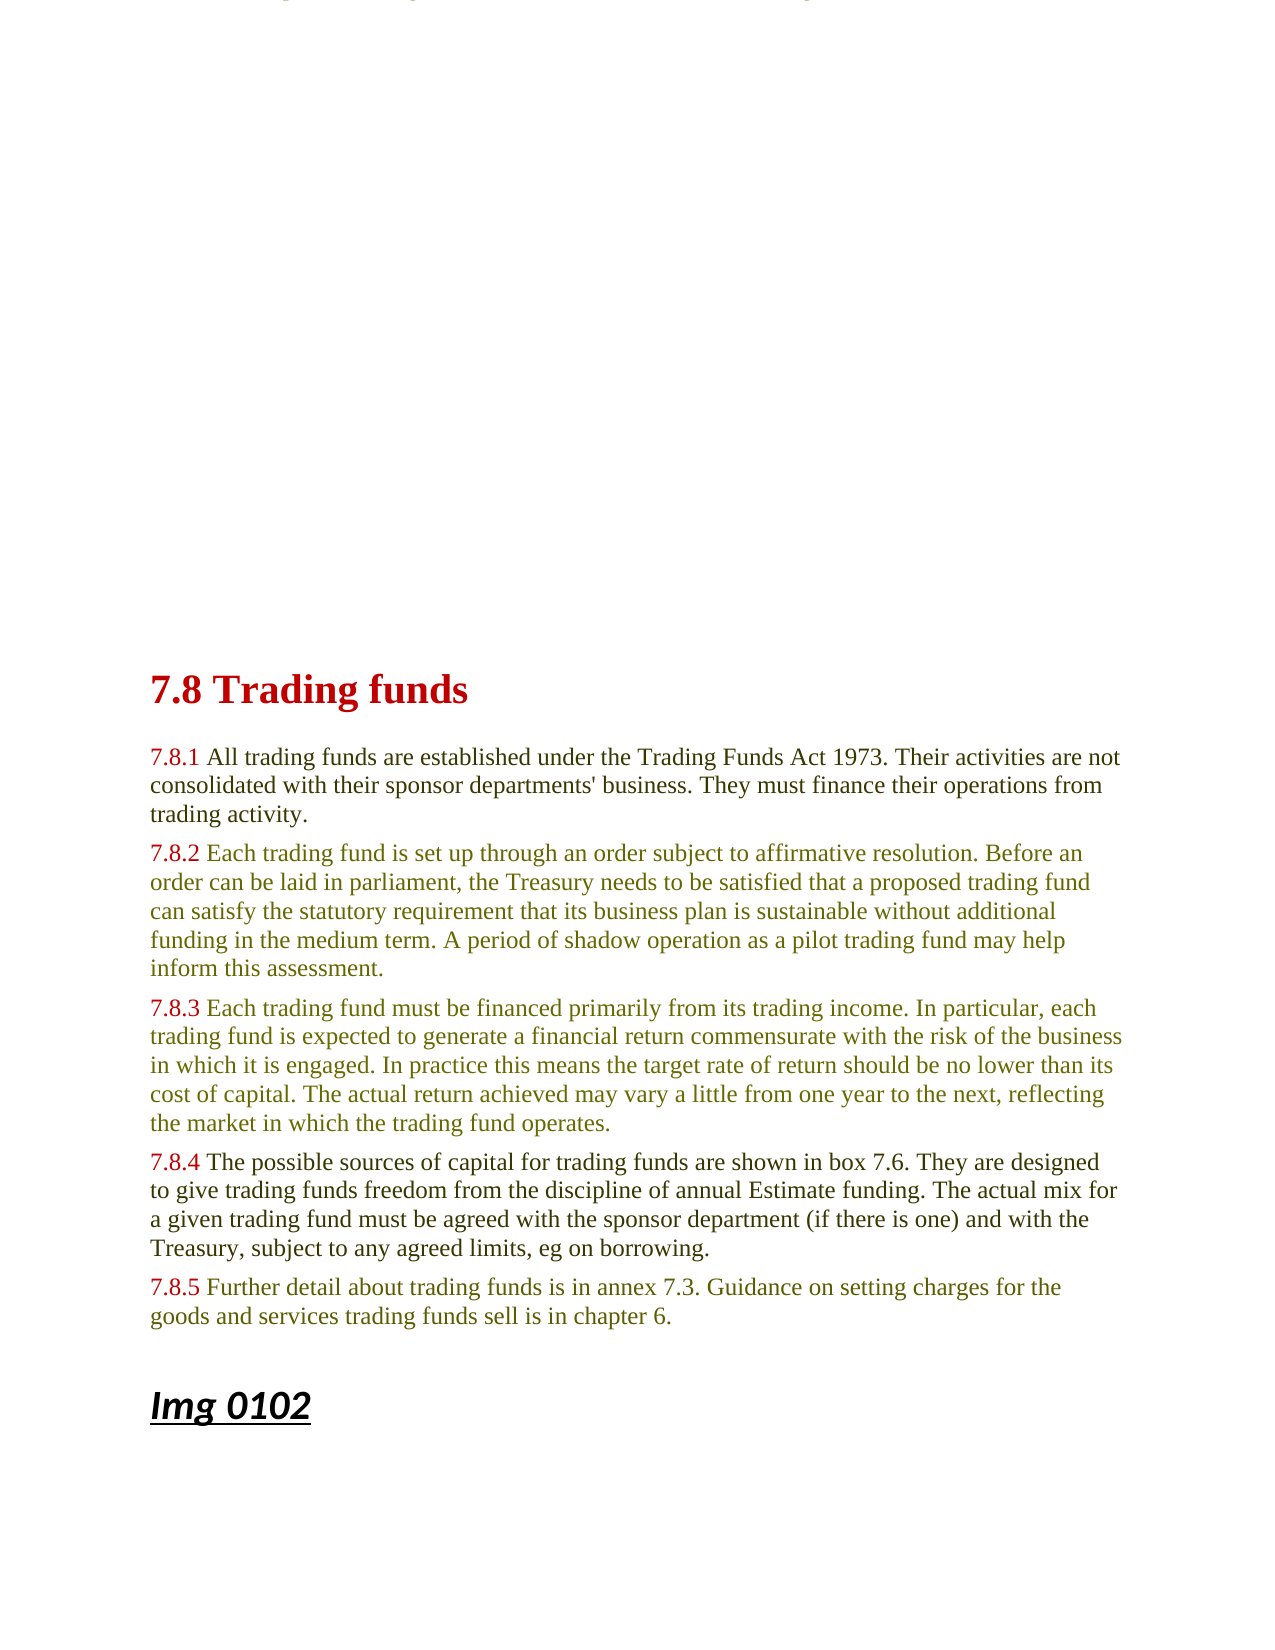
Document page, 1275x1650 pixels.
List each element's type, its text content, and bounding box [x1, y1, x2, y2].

text 7.8.4 The possible sources of capital for trading funds are shown in box 7.6. They are designed to give trading funds freedom from the discipline of annual Estimate funding. The actual mix for a given trading fund must be agreed with the sponsor department (if there is one) and with the Treasury, subject to any agreed limits, eg on borrowing. [150, 1147, 1125, 1262]
text 7.8 Trading funds [150, 665, 1125, 713]
text 7.8.2 Each trading fund is set up through an order subject to affirmative resolution. Before an order can be laid in parliament, the Treasury needs to be satisfied that a proposed trading fund can satisfy the statutory requirement that its business plan is sustainable without additional funding in the medium term. A period of shadow operation as a pilot trading fund may help inform this assessment. [150, 838, 1125, 982]
text 7.8.5 Further detail about trading funds is in annex 7.3. Guidance on setting charges for the goods and services trading funds sell is in chapter 6. [150, 1272, 1125, 1330]
text Img 0102 [150, 1379, 1125, 1430]
text 7.8.3 Each trading fund must be financed primarily from its trading income. In particular, each trading fund is expected to generate a financial return commensurate with the risk of the business in which it is engaged. In practice this means the target rate of return should be no lower than its cost of capital. The actual return achieved may vary a little from one year to the next, reflecting the market in which the trading fund operates. [150, 993, 1125, 1136]
text 7.8.1 All trading funds are established under the Trading Funds Act 1973. Their activities are not consolidated with their sponsor departments' business. They must finance their operations from trading activity. [150, 742, 1125, 828]
